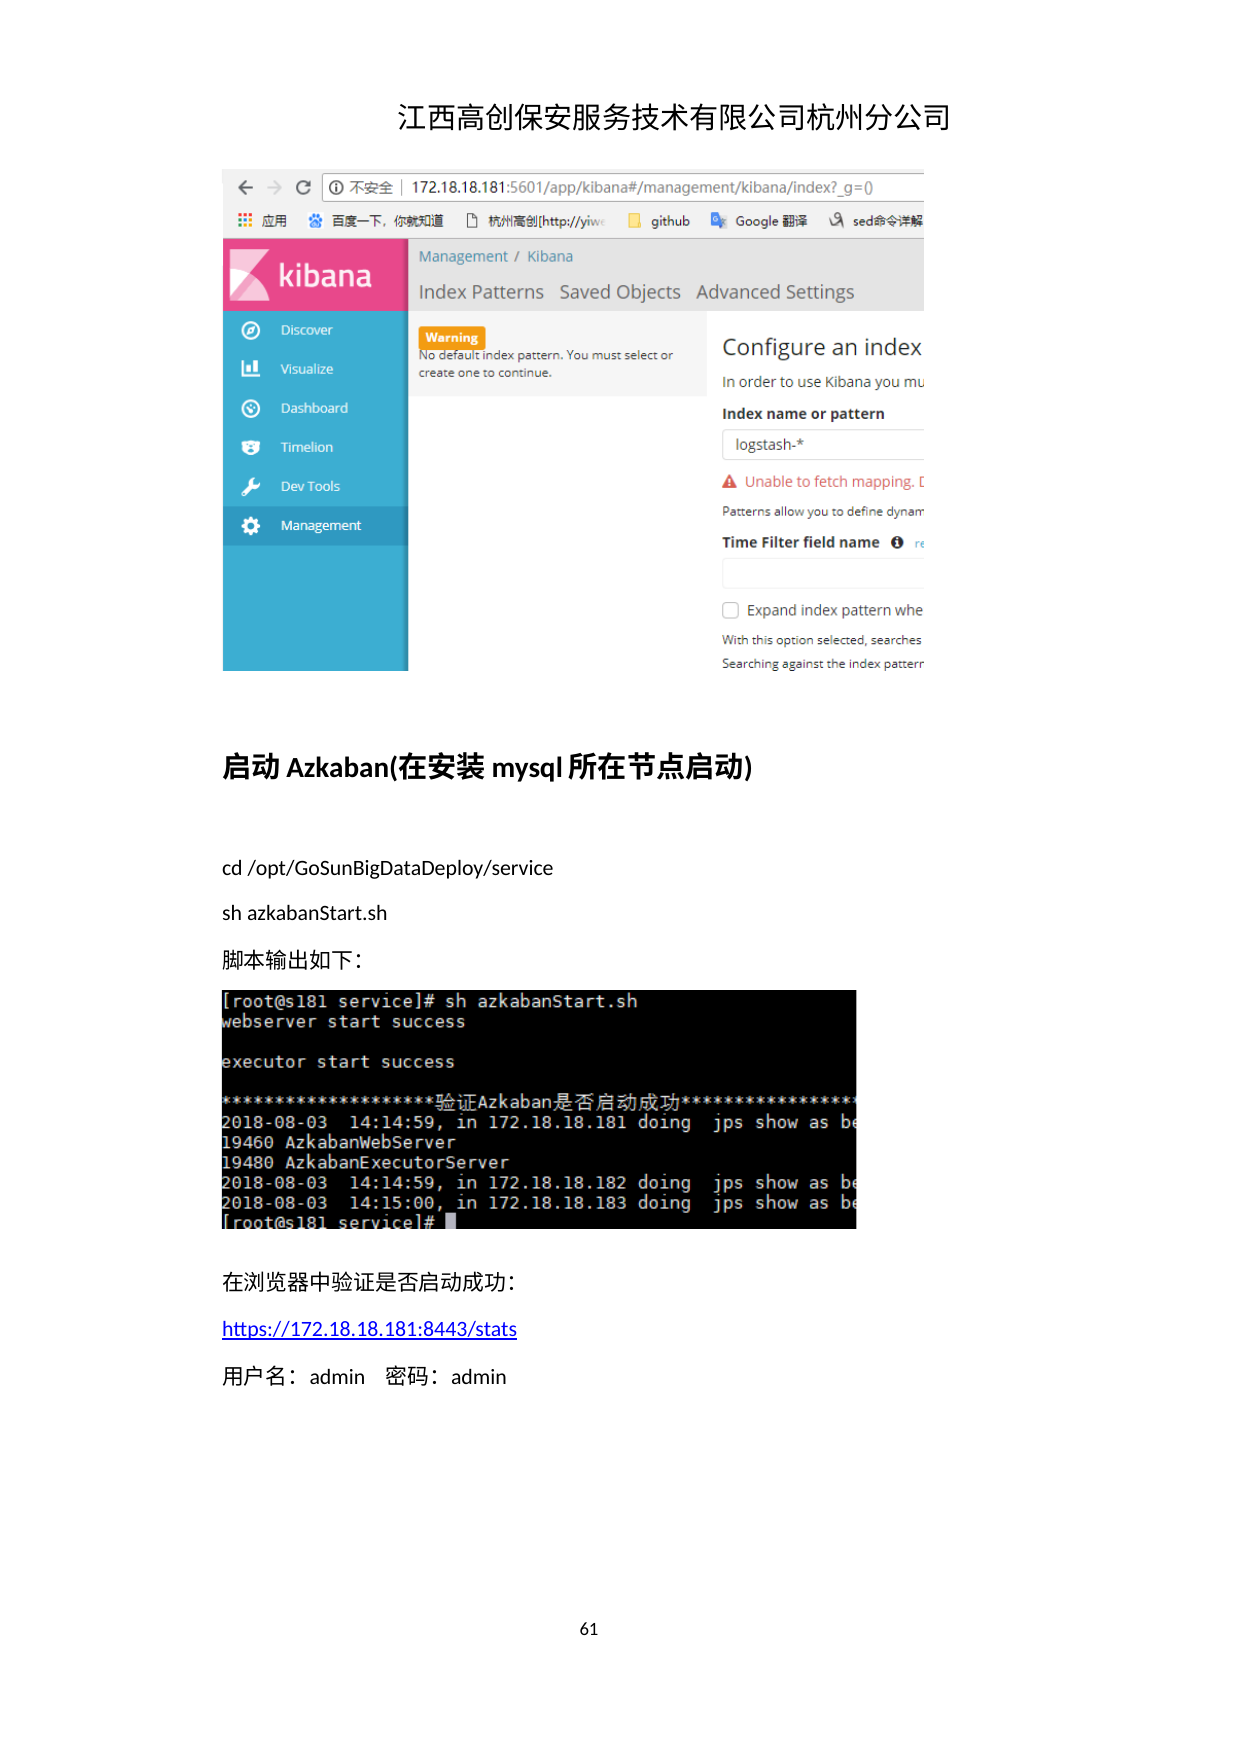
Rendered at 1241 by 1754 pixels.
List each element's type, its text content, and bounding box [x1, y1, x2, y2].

text 在浏览器中验证是否启动成功： [222, 1264, 1128, 1297]
text sh azkabanStart.sh [222, 897, 1128, 929]
text https://172.18.18.181:8443/stats [222, 1312, 1128, 1345]
picture [221, 990, 857, 1229]
text cd /opt/GoSunBigDataDeploy/service [222, 851, 1128, 883]
picture [221, 169, 924, 671]
subtitle 启动Azkaban(在安装mysql所在节点启动) [222, 732, 1128, 797]
text 用户名：admin 密码：admin [222, 1358, 1128, 1391]
text 脚本输出如下： [222, 942, 1128, 975]
